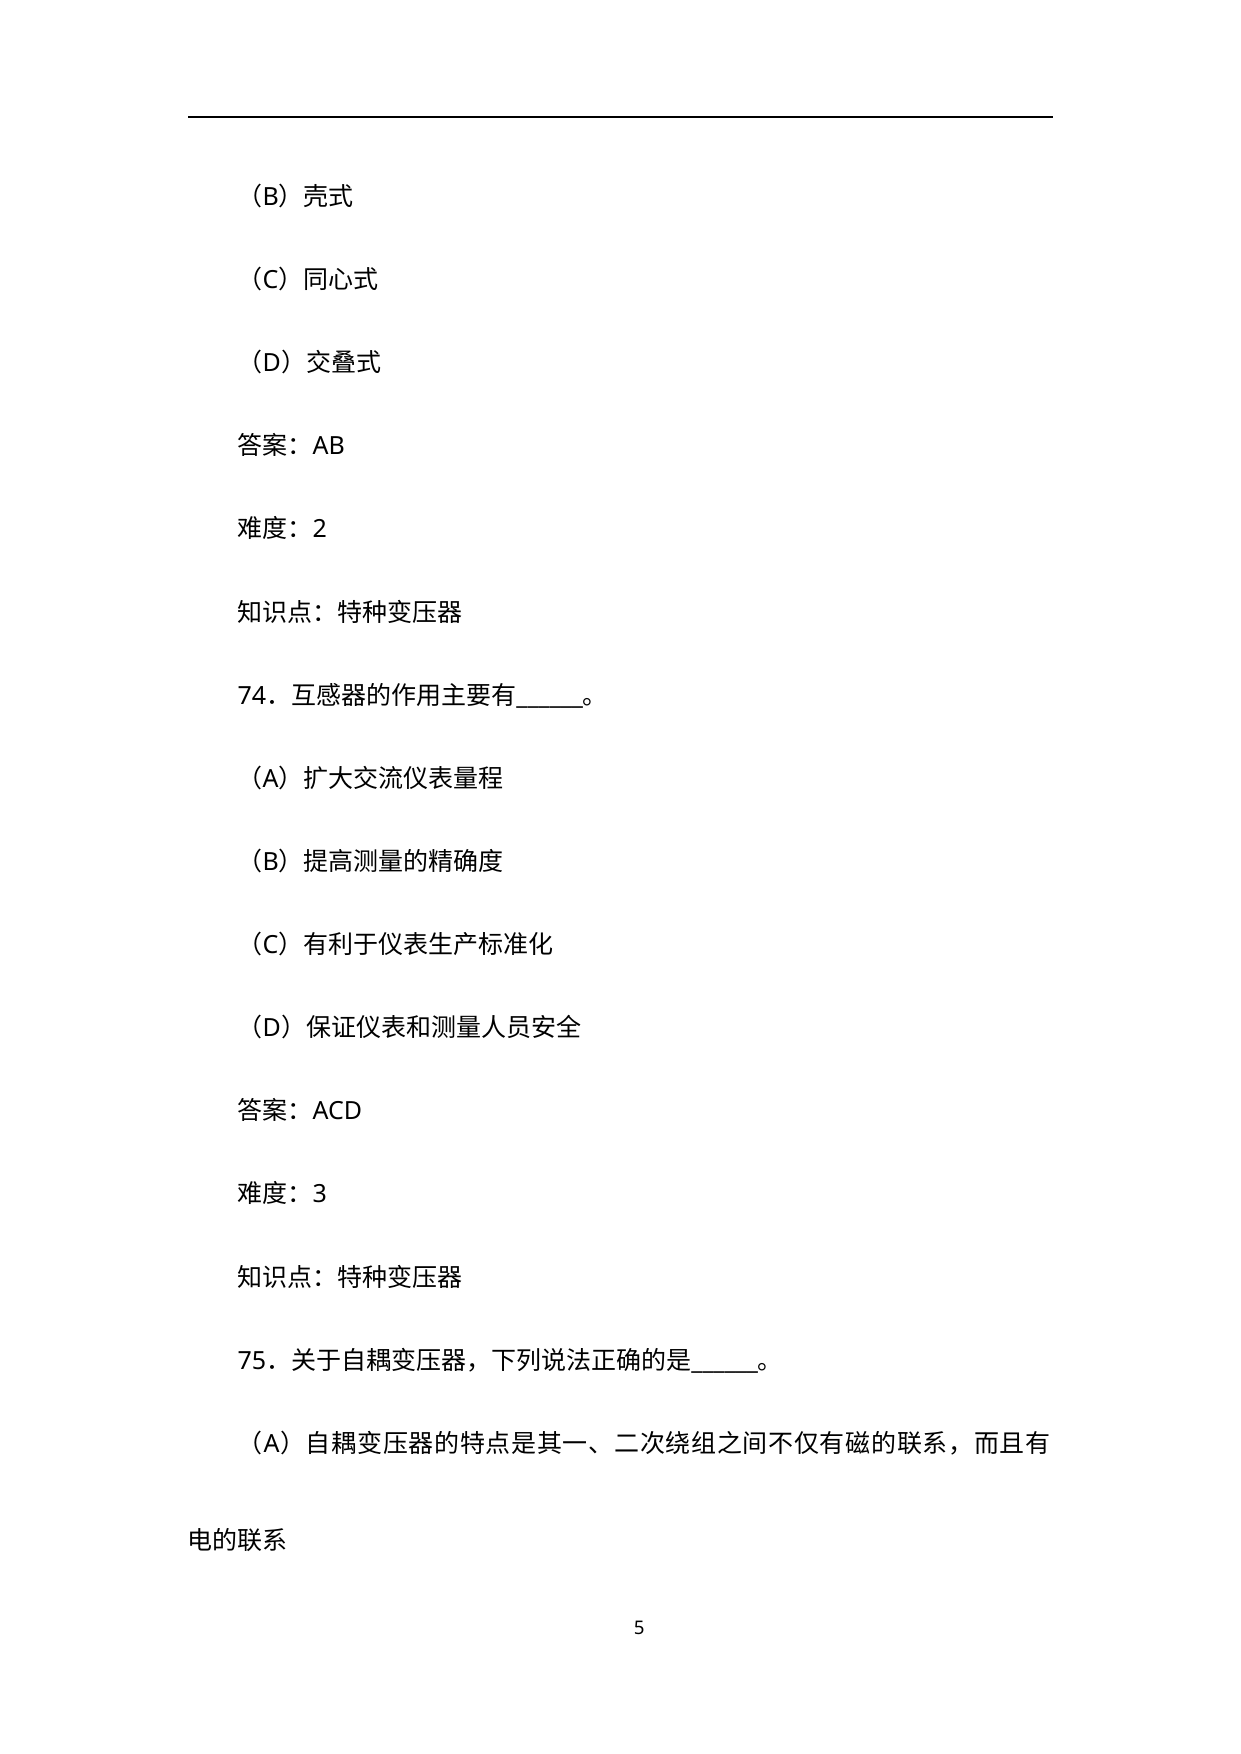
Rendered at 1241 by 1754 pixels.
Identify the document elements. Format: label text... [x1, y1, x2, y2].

text 知识点：特种变压器 [187, 1243, 1053, 1308]
text 答案：ACD [187, 1076, 1053, 1141]
text 答案：AB [187, 411, 1053, 476]
text （A）自耦变压器的特点是其一、二次绕组之间不仅有磁的联系，而且有电的联系 [187, 1409, 1053, 1571]
text 75．关于自耦变压器，下列说法正确的是______。 [187, 1326, 1053, 1391]
text （D）交叠式 [187, 328, 1053, 393]
text （D）保证仪表和测量人员安全 [187, 993, 1053, 1058]
text 难度：3 [187, 1159, 1053, 1224]
text （A）扩大交流仪表量程 [187, 744, 1053, 809]
text （B）提高测量的精确度 [187, 827, 1053, 892]
text （C）同心式 [187, 245, 1053, 310]
text （C）有利于仪表生产标准化 [187, 910, 1053, 975]
text 难度：2 [187, 494, 1053, 559]
text 74．互感器的作用主要有______。 [187, 661, 1053, 726]
text 知识点：特种变压器 [187, 578, 1053, 643]
text （B）壳式 [187, 162, 1053, 227]
